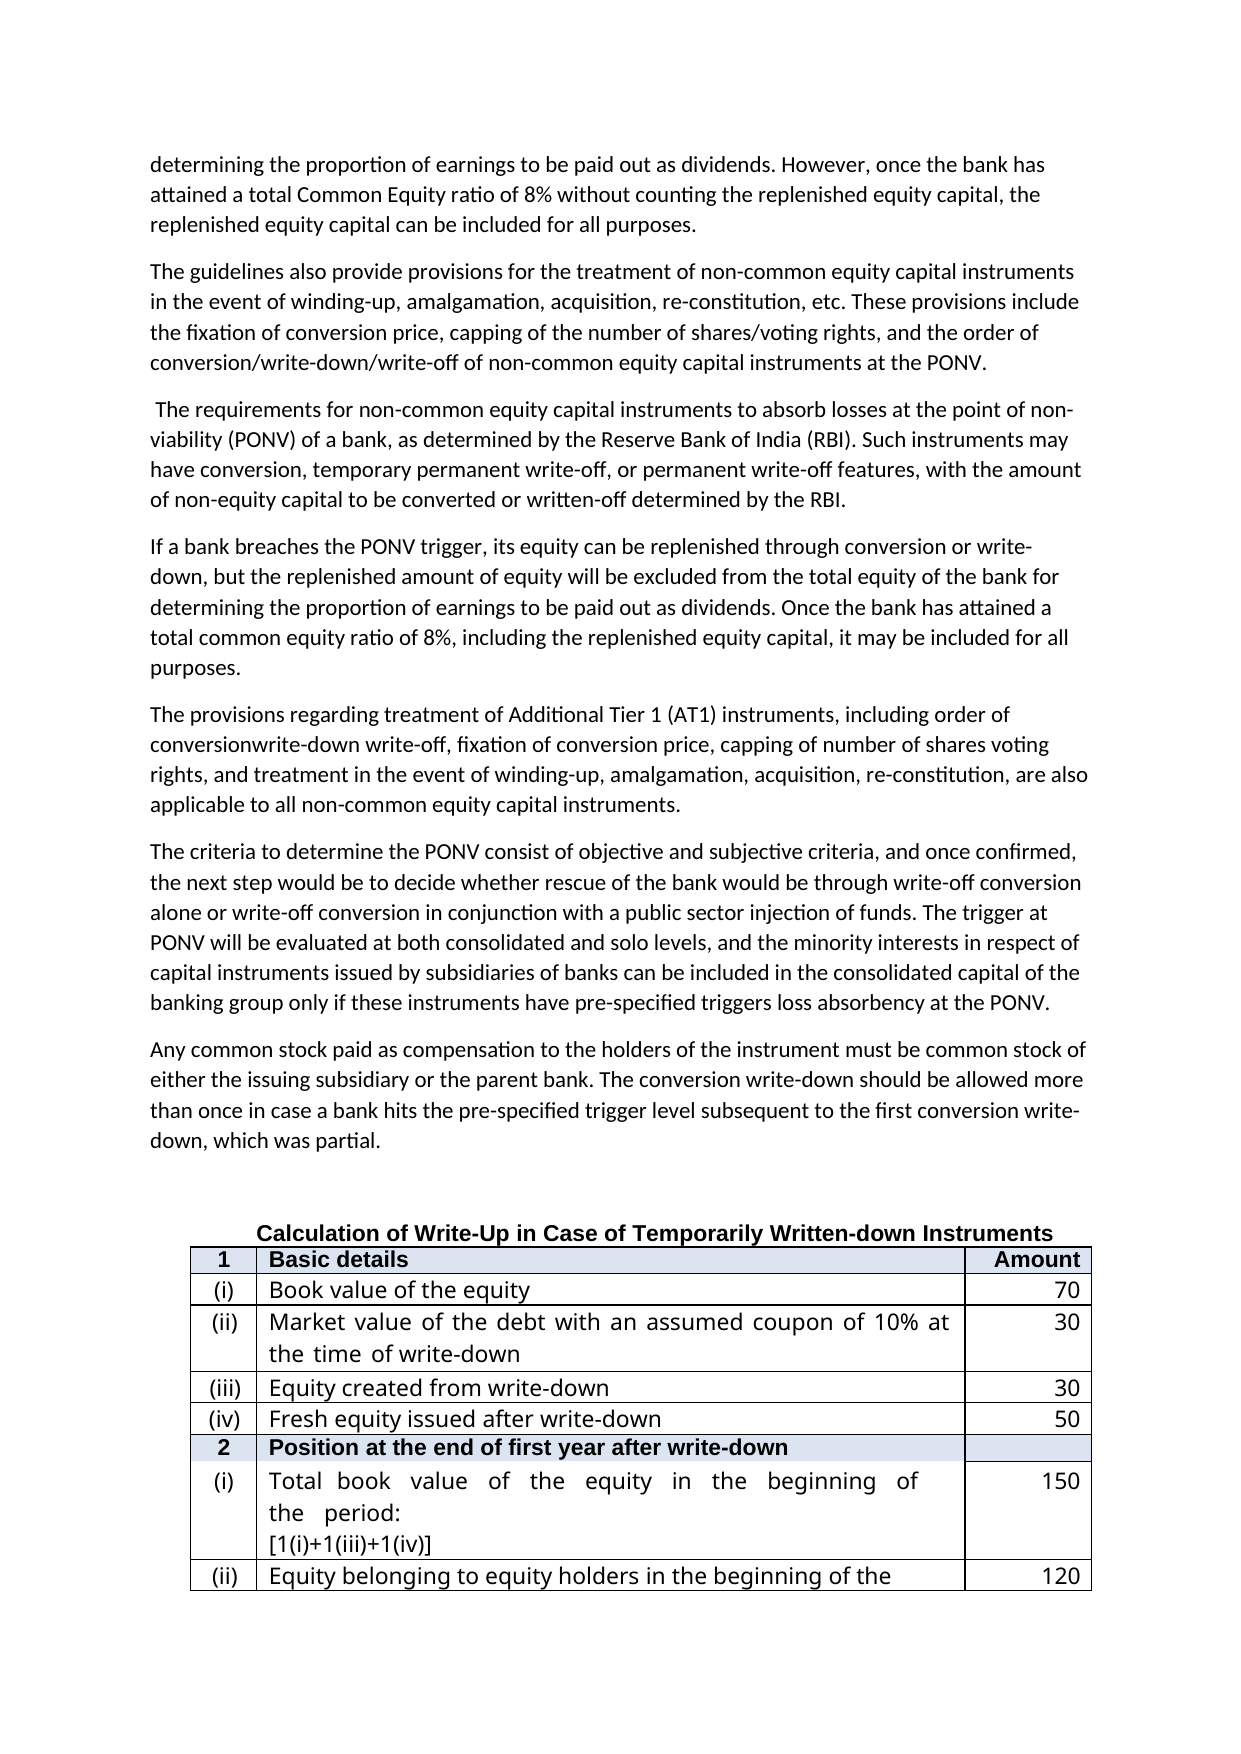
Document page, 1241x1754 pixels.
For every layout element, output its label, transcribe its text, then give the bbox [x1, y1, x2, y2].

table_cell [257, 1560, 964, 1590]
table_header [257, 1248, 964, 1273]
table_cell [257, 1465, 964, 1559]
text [150, 150, 1090, 238]
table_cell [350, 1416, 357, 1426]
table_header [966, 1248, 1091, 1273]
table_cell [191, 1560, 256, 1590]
text The guidelines also provide provisions for the treatment of non-common equity capital instruments in the event of winding-up, amalgamation, acquisition, re-constitution, etc. These provisions include the fixation of conversion price, capping of the number of shares/voting rights, and the order of conversion/write-down/write-off of non-common equity capital instruments at the PONV. [150, 257, 1090, 376]
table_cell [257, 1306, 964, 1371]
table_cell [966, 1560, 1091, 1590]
text Calculation of Write-Up in Case of Temporarily Written-down Instruments [256, 1220, 1090, 1246]
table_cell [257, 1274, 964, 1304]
text Any common stock paid as compensation to the holders of the instrument must be common stock of either the issuing subsidiary or the parent bank. The conversion write-down should be allowed more than once in case a bank hits the pre-specified trigger level subsequent to the first conversion write-down, which was partial. [150, 1035, 1090, 1154]
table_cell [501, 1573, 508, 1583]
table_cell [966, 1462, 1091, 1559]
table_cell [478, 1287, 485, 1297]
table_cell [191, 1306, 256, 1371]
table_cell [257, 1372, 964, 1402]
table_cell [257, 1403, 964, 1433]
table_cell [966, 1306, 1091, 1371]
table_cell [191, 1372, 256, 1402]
text The provisions regarding treatment of Additional Tier 1 (AT1) instruments, including order of conversionwrite-down write-off, fixation of conversion price, capping of number of shares voting rights, and treatment in the event of winding-up, amalgamation, acquisition, re-constitution, are also applicable to all non-common equity capital instruments. [150, 700, 1090, 819]
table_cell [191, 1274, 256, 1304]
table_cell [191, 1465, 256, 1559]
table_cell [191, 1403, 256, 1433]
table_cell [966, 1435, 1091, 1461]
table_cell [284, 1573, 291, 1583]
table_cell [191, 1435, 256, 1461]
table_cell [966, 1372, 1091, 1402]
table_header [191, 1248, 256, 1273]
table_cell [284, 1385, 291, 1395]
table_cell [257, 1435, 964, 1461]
text If a bank breaches the PONV trigger, its equity can be replenished through conversion or write-down, but the replenished amount of equity will be excluded from the total equity of the bank for determining the proportion of earnings to be paid out as dividends. Once the bank has attained a total common equity ratio of 8%, including the replenished equity capital, it may be included for all purposes. [150, 532, 1090, 681]
text The requirements for non-common equity capital instruments to absorb losses at the point of non-viability (PONV) of a bank, as determined by the Reserve Bank of India (RBI). Such instruments may have conversion, temporary permanent write-off, or permanent write-off features, with the amount of non-equity capital to be converted or written-off determined by the RBI. [150, 395, 1090, 513]
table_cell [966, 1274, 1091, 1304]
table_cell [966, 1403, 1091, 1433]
text The criteria to determine the PONV consist of objective and subjective criteria, and once confirmed, the next step would be to decide whether rescue of the bank would be through write-off conversion alone or write-off conversion in conjunction with a public sector injection of funds. The trigger at PONV will be evaluated at both consolidated and solo levels, and the minority interests in respect of capital instruments issued by subsidiaries of banks can be included in the consolidated capital of the banking group only if these instruments have pre-specified triggers loss absorbency at the PONV. [150, 837, 1090, 1017]
